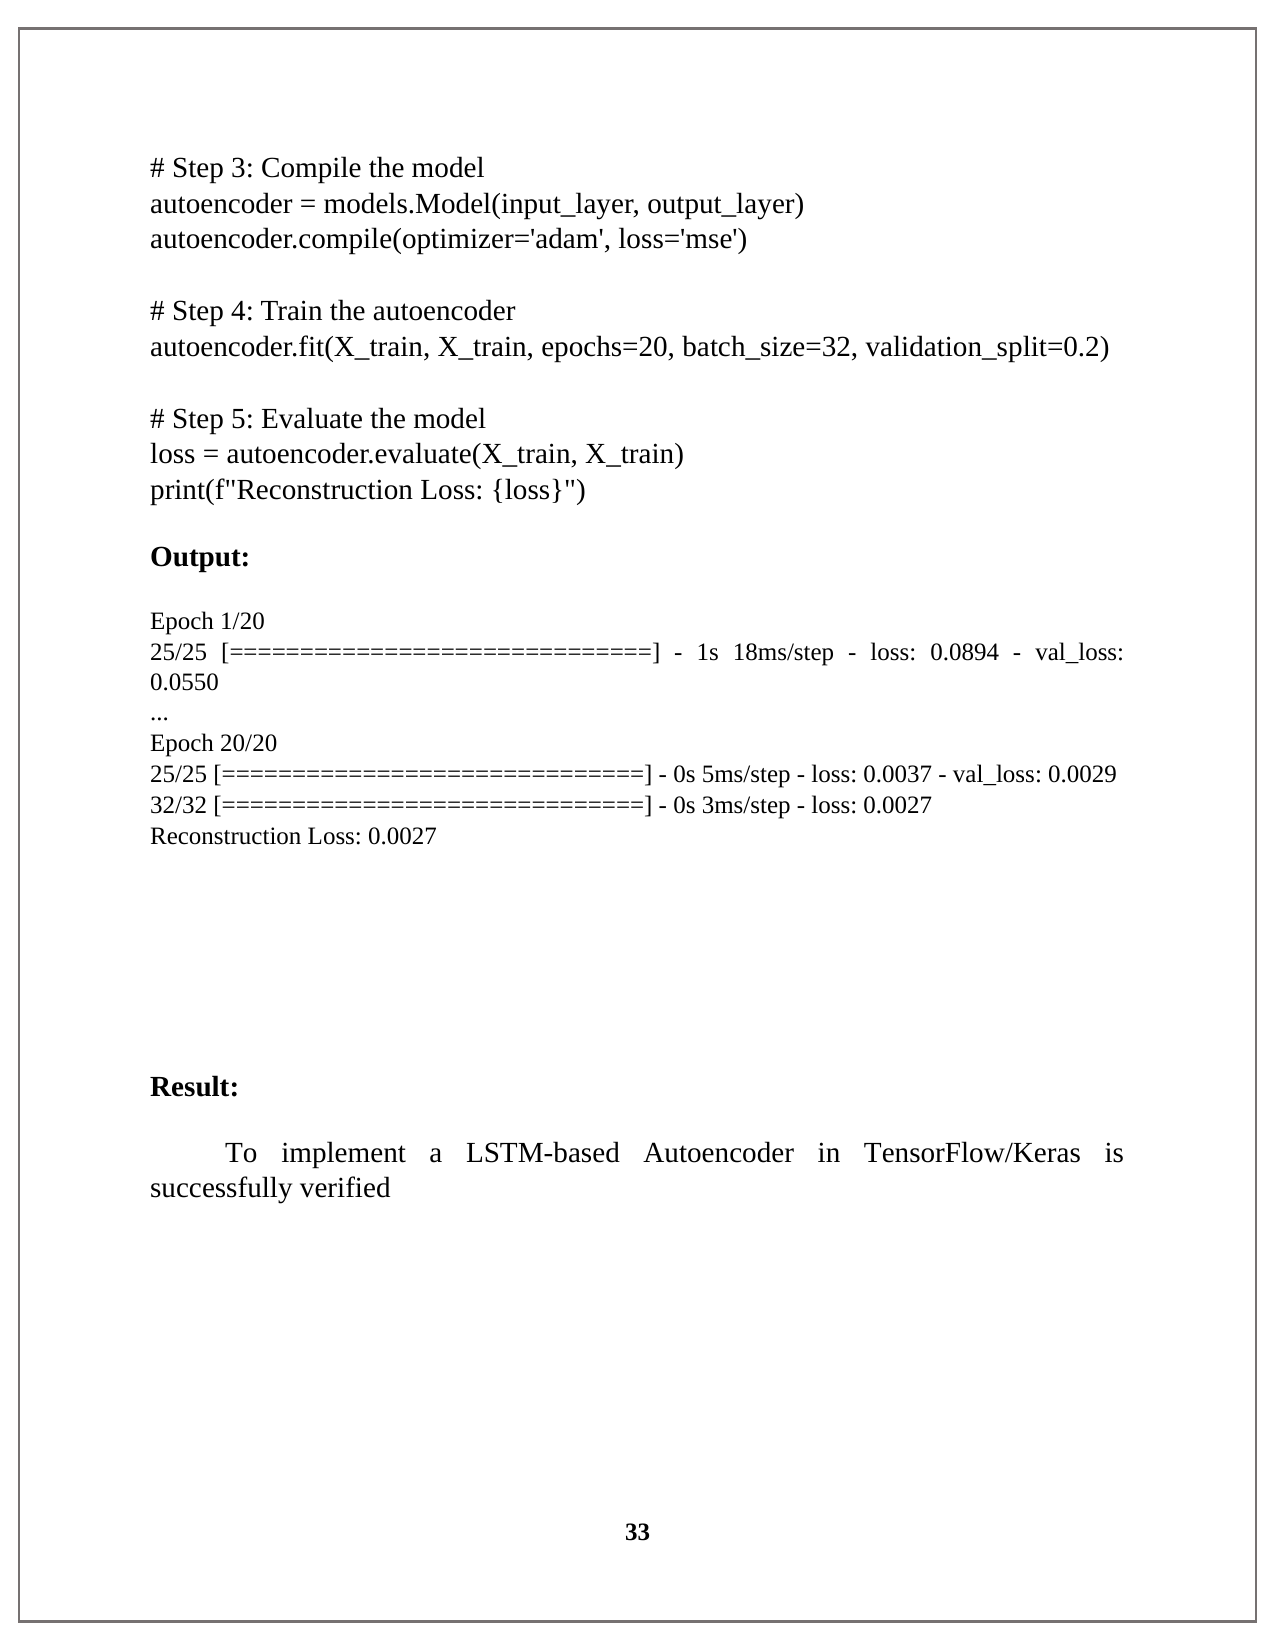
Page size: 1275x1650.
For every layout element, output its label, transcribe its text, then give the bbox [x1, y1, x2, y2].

text Result: [150, 1069, 1125, 1102]
text autoencoder = models.Model(input_layer, output_layer) [150, 186, 1125, 219]
text # Step 5: Evaluate the model [150, 401, 1125, 434]
text 32/32 [==============================] - 0s 3ms/step - loss: 0.0027 [150, 790, 1125, 819]
text Reconstruction Loss: 0.0027 [150, 821, 1125, 850]
text # Step 3: Compile the model [150, 150, 1125, 183]
text 25/25 [==============================] - 1s 18ms/step - loss: 0.0894 - val_loss: 0.0550 [150, 637, 1125, 695]
text Epoch 1/20 [150, 606, 1125, 635]
text autoencoder.compile(optimizer='adam', loss='mse') [150, 222, 1125, 255]
text Output: [150, 539, 1125, 573]
text Epoch 20/20 [150, 728, 1125, 757]
text print(f"Reconstruction Loss: {loss}") [150, 472, 1125, 506]
text ... [150, 697, 1125, 726]
text # Step 4: Train the autoencoder [150, 293, 1125, 327]
text To implement a LSTM-based Autoencoder in TensorFlow/Keras is successfully verified [150, 1136, 1125, 1204]
text loss = autoencoder.evaluate(X_train, X_train) [150, 437, 1125, 470]
text autoencoder.fit(X_train, X_train, epochs=20, batch_size=32, validation_split=0.2) [150, 329, 1125, 363]
text 25/25 [==============================] - 0s 5ms/step - loss: 0.0037 - val_loss: 0.0029 [150, 759, 1125, 788]
